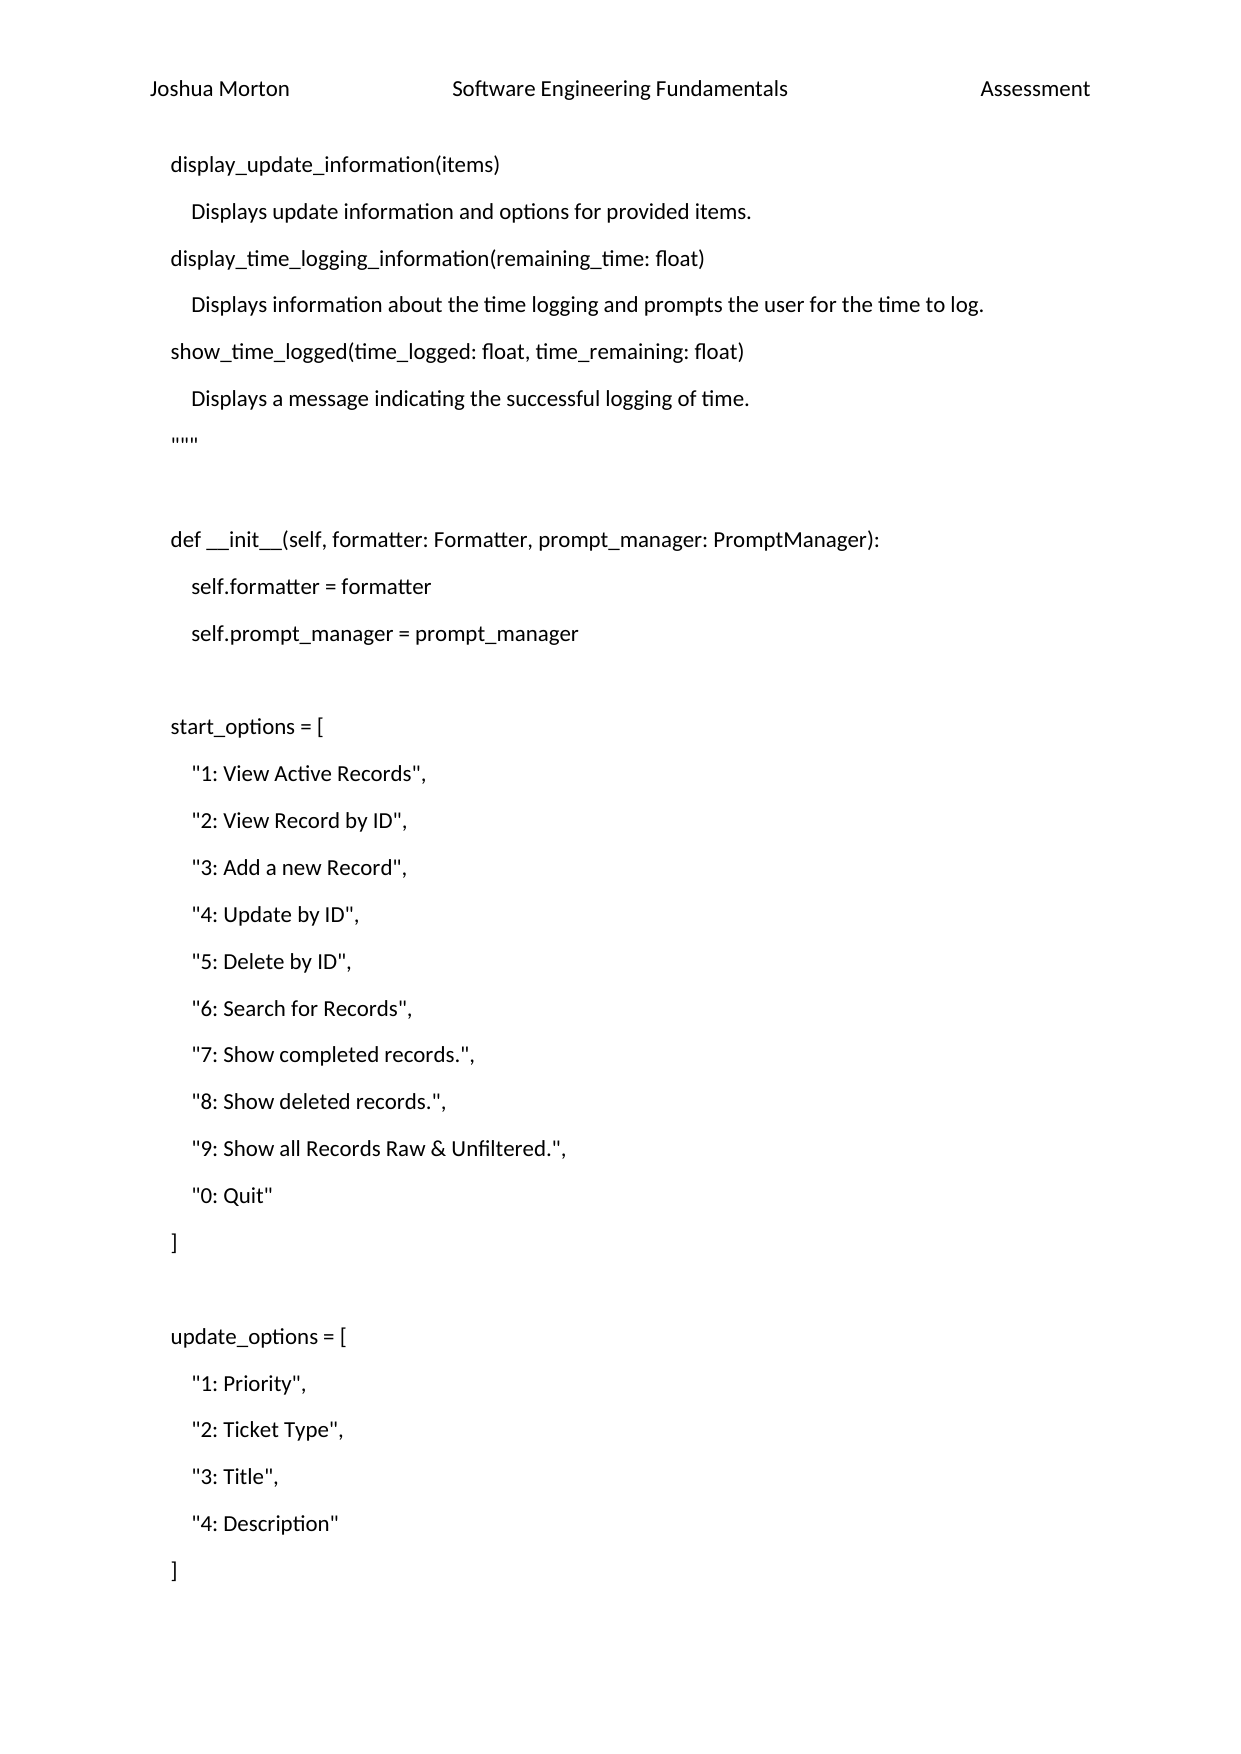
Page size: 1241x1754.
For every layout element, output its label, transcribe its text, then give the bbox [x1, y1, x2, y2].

text self.formatter = formatter [150, 572, 1090, 600]
text show_time_logged(time_logged: float, time_remaining: float) [150, 337, 1090, 366]
text "1: View Active Records", [150, 759, 1090, 787]
text def __init__(self, formatter: Formatter, prompt_manager: PromptManager): [150, 525, 1090, 553]
text ] [150, 1228, 1090, 1256]
text ] [150, 1556, 1090, 1584]
text "8: Show deleted records.", [150, 1087, 1090, 1116]
text "6: Search for Records", [150, 994, 1090, 1022]
text "0: Quit" [150, 1181, 1090, 1209]
text display_time_logging_information(remaining_time: float) [150, 244, 1090, 272]
text "2: View Record by ID", [150, 806, 1090, 834]
text "5: Delete by ID", [150, 947, 1090, 975]
text self.prompt_manager = prompt_manager [150, 619, 1090, 647]
text "4: Description" [150, 1509, 1090, 1537]
text "3: Add a new Record", [150, 853, 1090, 881]
text "7: Show completed records.", [150, 1041, 1090, 1069]
text "1: Priority", [150, 1369, 1090, 1397]
text """ [150, 431, 1090, 459]
text "2: Ticket Type", [150, 1416, 1090, 1444]
text Displays a message indicating the successful logging of time. [150, 384, 1090, 412]
text Displays information about the time logging and prompts the user for the time to log. [150, 291, 1090, 319]
text "9: Show all Records Raw & Unfiltered.", [150, 1134, 1090, 1162]
text display_update_information(items) [150, 150, 1090, 178]
text Displays update information and options for provided items. [150, 197, 1090, 225]
text "4: Update by ID", [150, 900, 1090, 928]
text update_options = [ [150, 1322, 1090, 1350]
text start_options = [ [150, 712, 1090, 741]
text "3: Title", [150, 1462, 1090, 1491]
